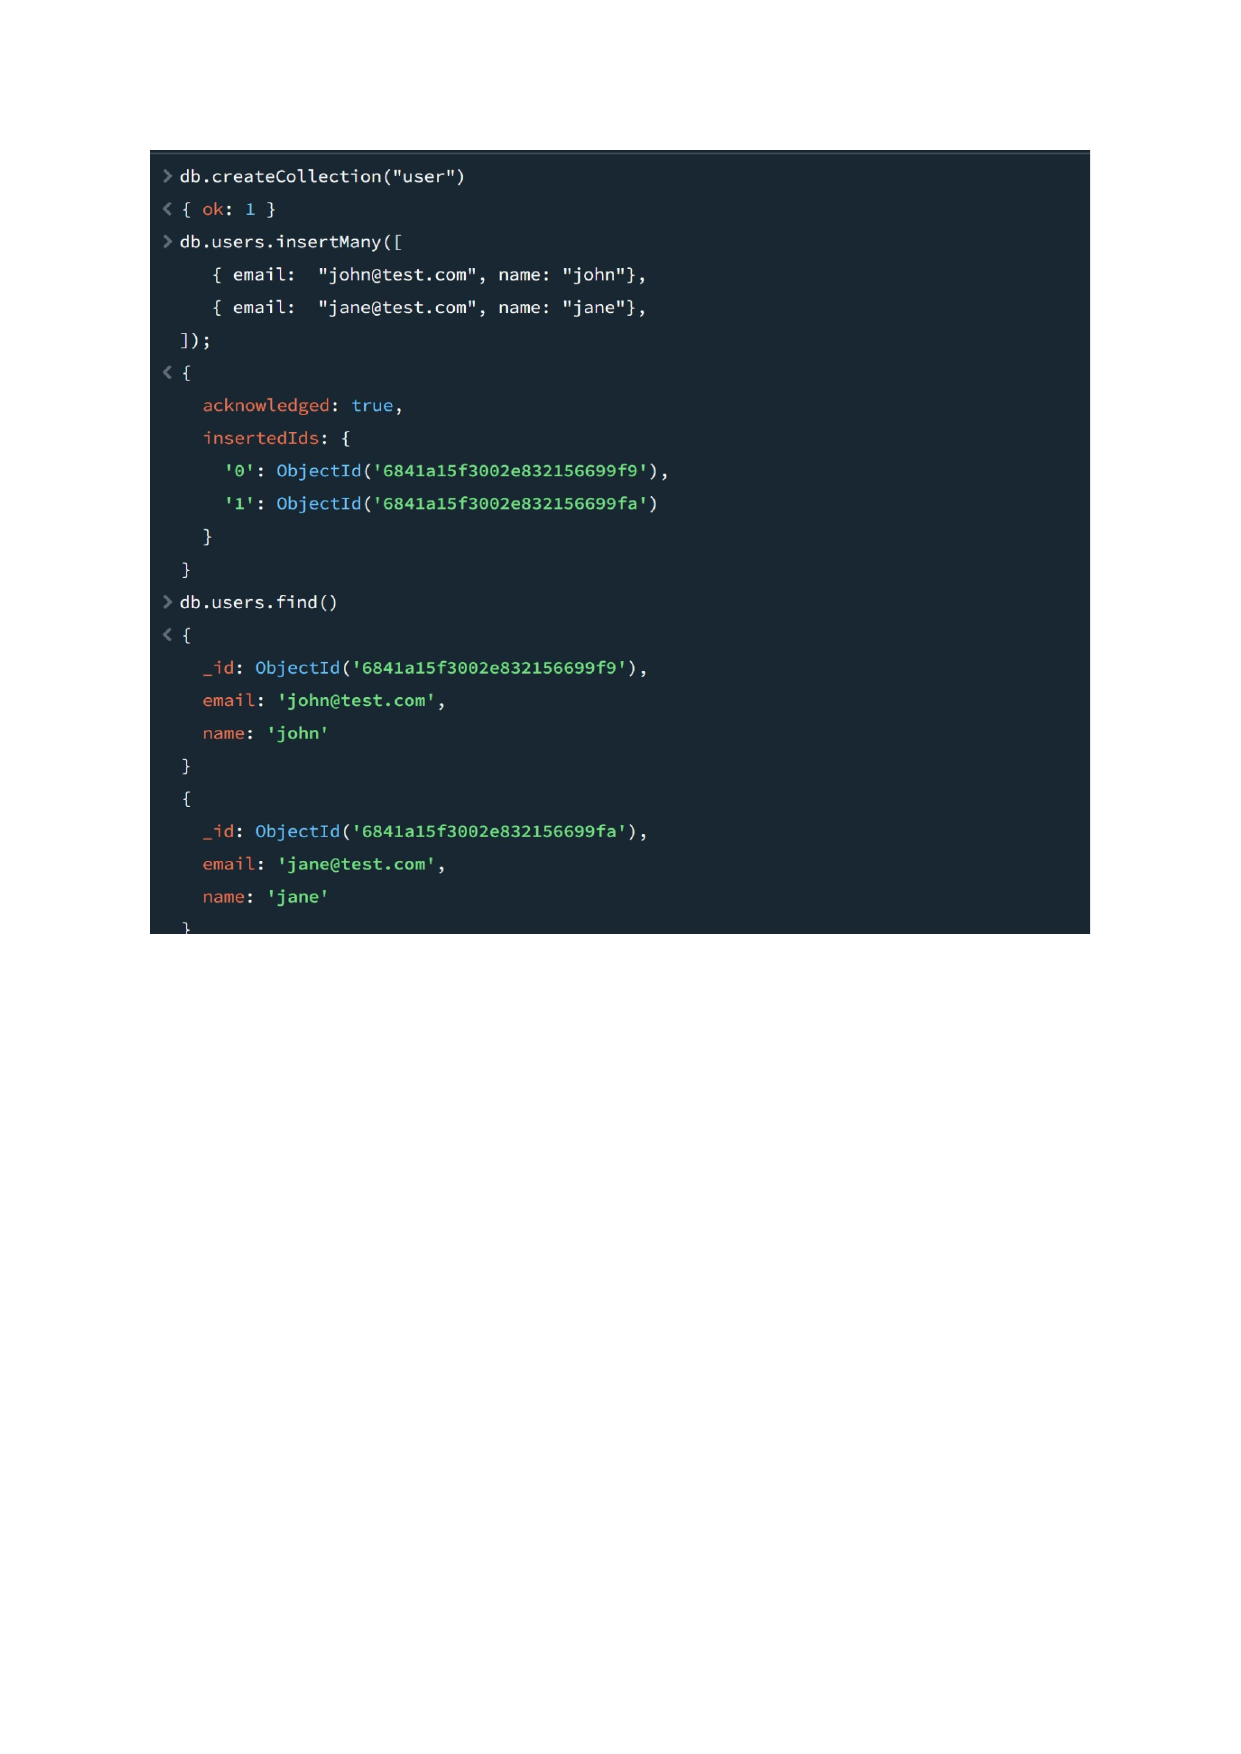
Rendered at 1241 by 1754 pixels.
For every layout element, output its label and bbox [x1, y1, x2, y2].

picture [150, 150, 1091, 934]
